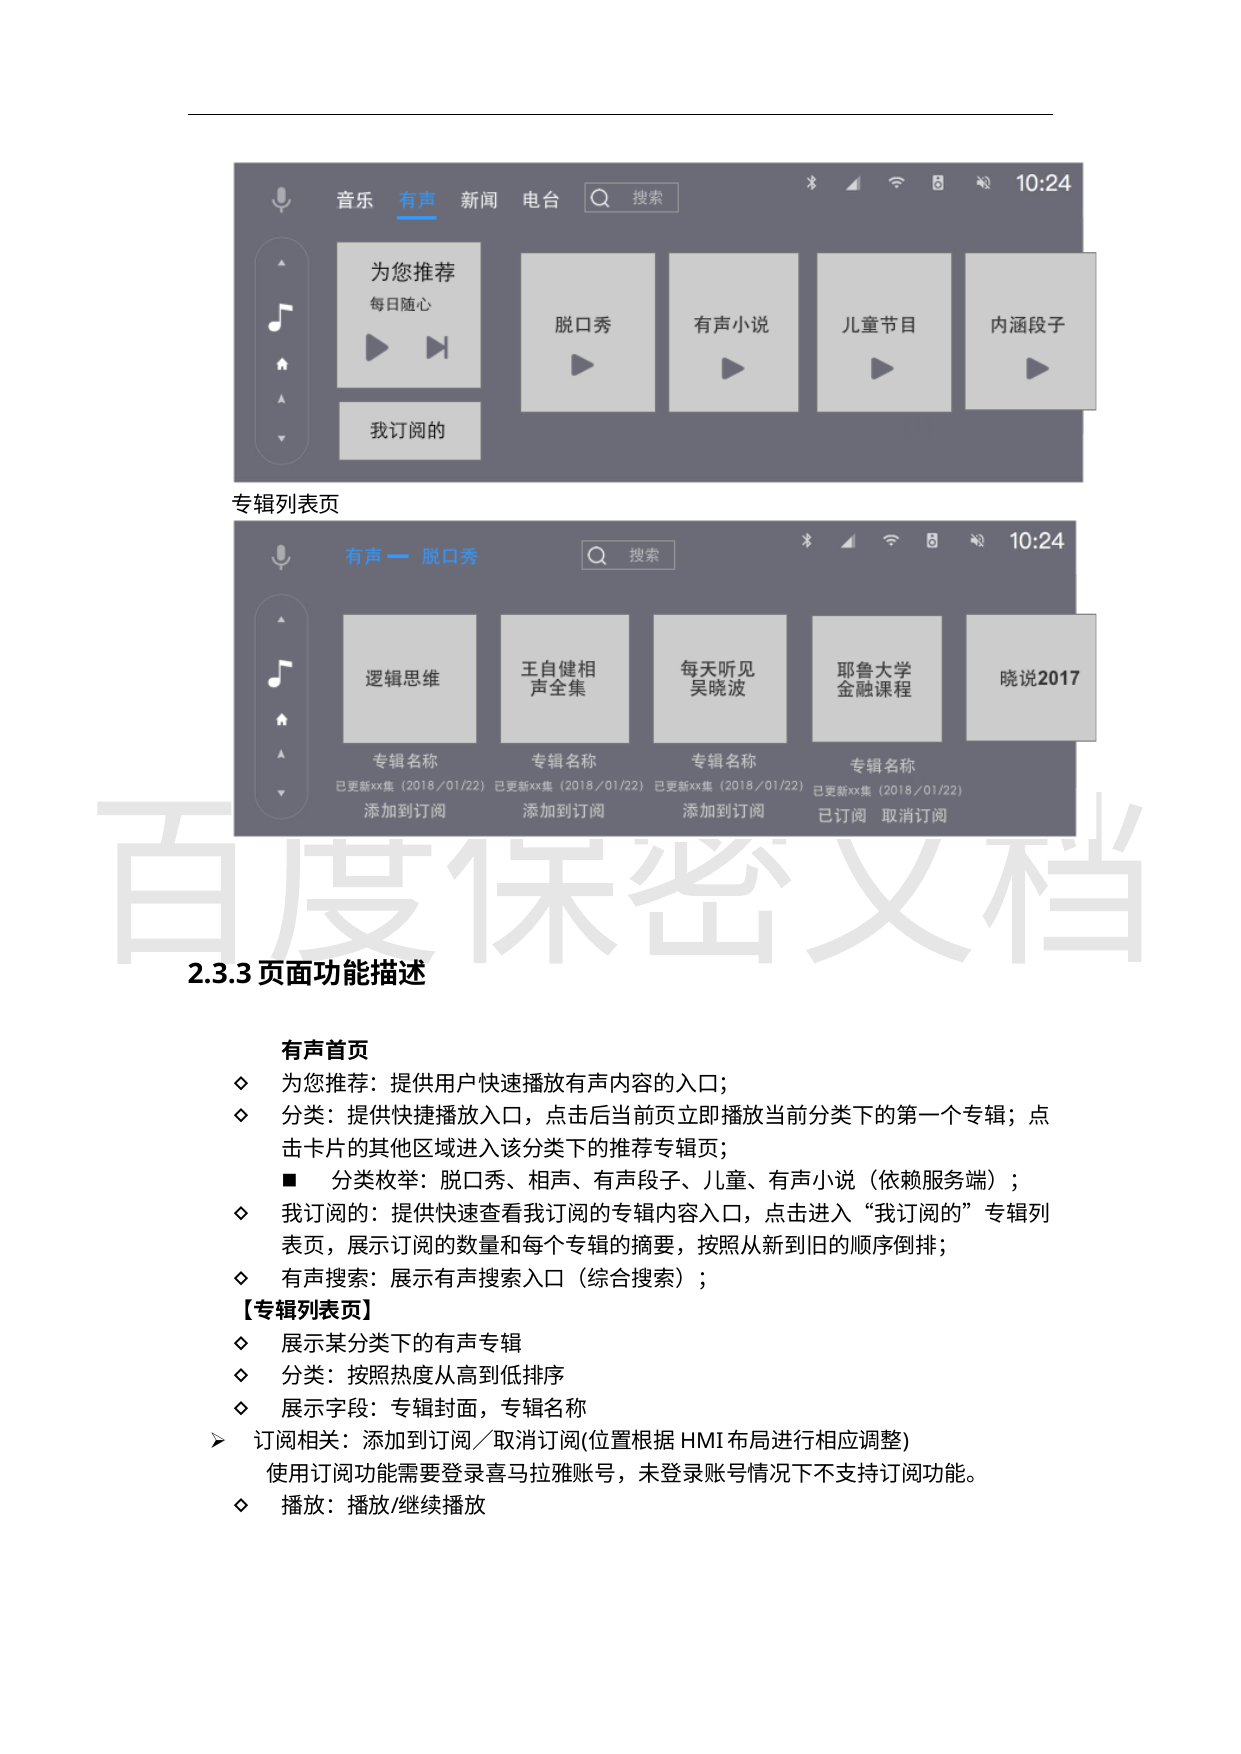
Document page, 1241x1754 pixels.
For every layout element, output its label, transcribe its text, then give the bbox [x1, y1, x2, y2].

list 播放：播放/继续播放 [231, 1488, 1053, 1520]
list 有声搜索：展示有声搜索入口（综合搜索）； [231, 1260, 1053, 1293]
list 分类枚举：脱口秀、相声、有声段子、儿童、有声小说（依赖服务端）； [281, 1163, 1053, 1195]
picture [231, 519, 1097, 839]
list 订阅相关：添加到订阅／取消订阅(位置根据HMI布局进行相应调整) [209, 1423, 1053, 1455]
text 专辑列表页 [231, 487, 1053, 519]
text 有声首页 [281, 1033, 1053, 1065]
list 展示字段：专辑封面，专辑名称 [231, 1390, 1053, 1423]
list 我订阅的：提供快速查看我订阅的专辑内容入口，点击进入“我订阅的”专辑列表页，展示订阅的数量和每个专辑的摘要，按照从新到旧的顺序倒排； [231, 1195, 1053, 1260]
text 【专辑列表页】 [231, 1293, 1053, 1325]
list 分类：按照热度从高到低排序 [231, 1358, 1053, 1390]
list 展示某分类下的有声专辑 [231, 1325, 1053, 1358]
list 分类：提供快捷播放入口，点击后当前页立即播放当前分类下的第一个专辑；点击卡片的其他区域进入该分类下的推荐专辑页； [231, 1098, 1053, 1163]
picture [231, 162, 1097, 485]
text 2.3.3页面功能描述 [187, 939, 1053, 1004]
text 使用订阅功能需要登录喜马拉雅账号，未登录账号情况下不支持订阅功能。 [209, 1455, 1053, 1488]
list 为您推荐：提供用户快速播放有声内容的入口； [231, 1065, 1053, 1098]
